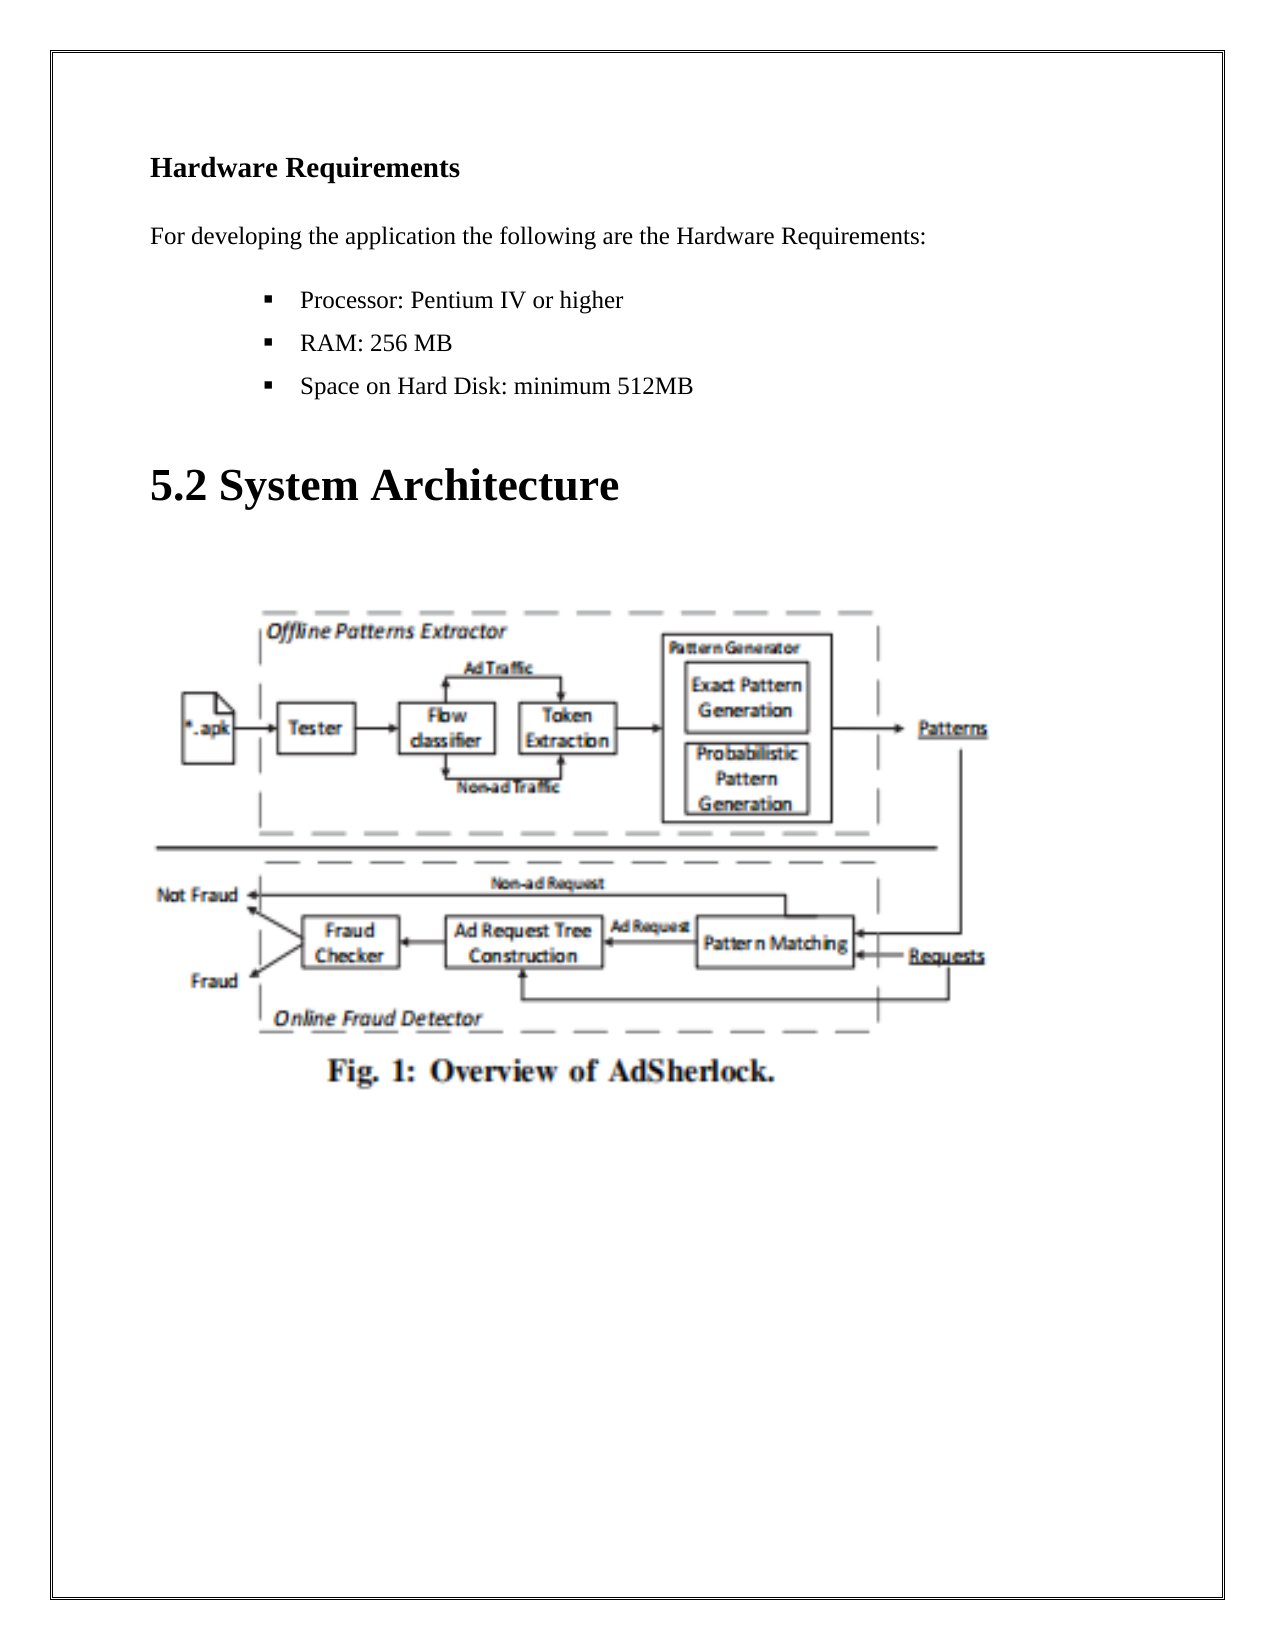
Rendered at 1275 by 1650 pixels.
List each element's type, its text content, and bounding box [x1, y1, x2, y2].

picture [150, 538, 1002, 1105]
list Space on Hard Disk: minimum 512MB [262, 371, 1125, 400]
text 5.2 System Architecture [150, 458, 1125, 510]
text For developing the application the following are the Hardware Requirements: [150, 221, 1125, 250]
list RAM: 256 MB [262, 328, 1125, 357]
text Hardware Requirements [150, 150, 1125, 183]
list Processor: Pentium IV or higher [262, 285, 1125, 314]
